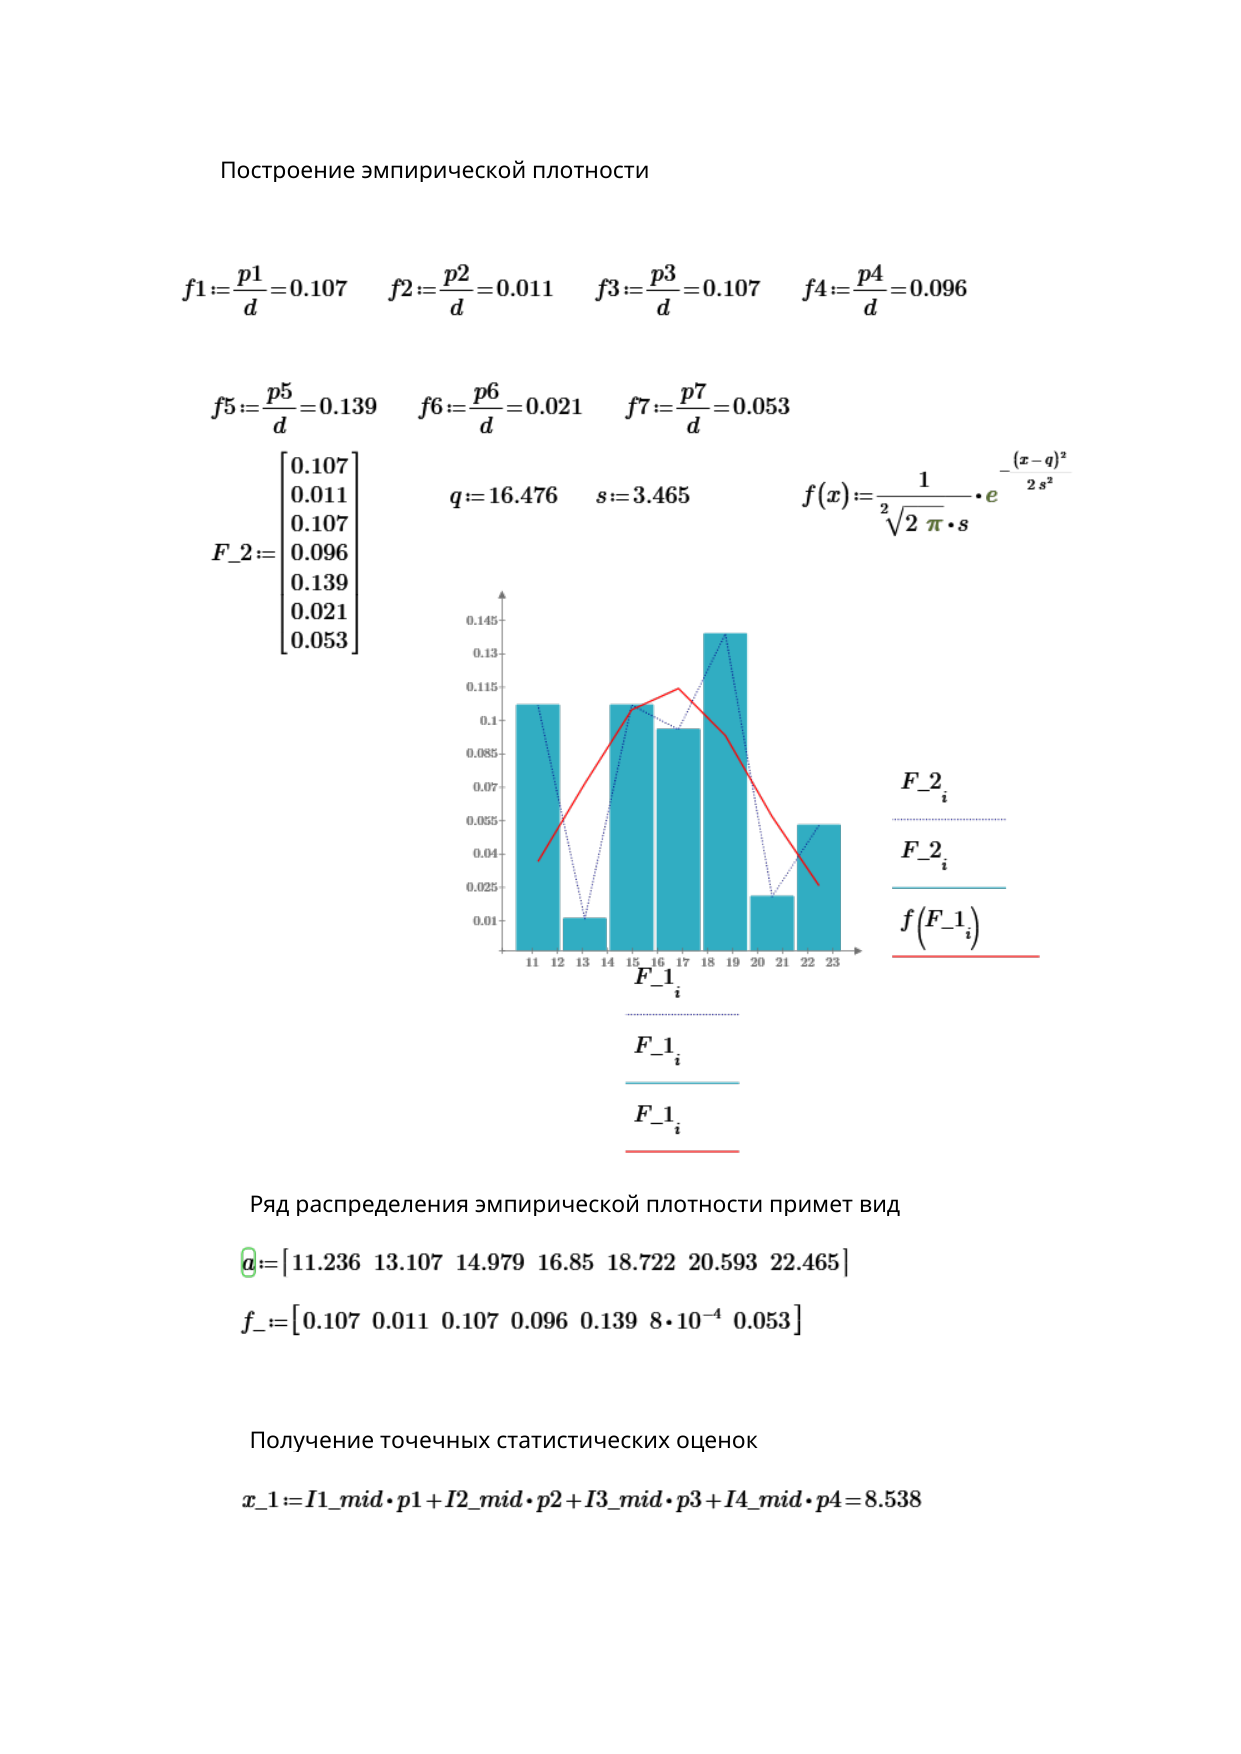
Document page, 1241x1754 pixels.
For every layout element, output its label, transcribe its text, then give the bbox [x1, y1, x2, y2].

text Получение точечных статистических оценок [249, 1424, 772, 1452]
picture [443, 475, 565, 516]
picture [590, 253, 782, 328]
picture [236, 1242, 855, 1283]
text Построение эмпирической плотности распределения [220, 154, 824, 182]
picture [797, 253, 989, 328]
picture [236, 1298, 809, 1343]
picture [383, 253, 576, 328]
picture [236, 1479, 943, 1520]
text Ряд распределения эмпирической плотности примет вид [249, 1188, 947, 1216]
picture [206, 447, 367, 662]
picture [463, 561, 1070, 1158]
picture [413, 371, 605, 446]
picture [206, 371, 398, 446]
picture [590, 475, 697, 516]
picture [620, 371, 1079, 545]
picture [177, 253, 369, 328]
